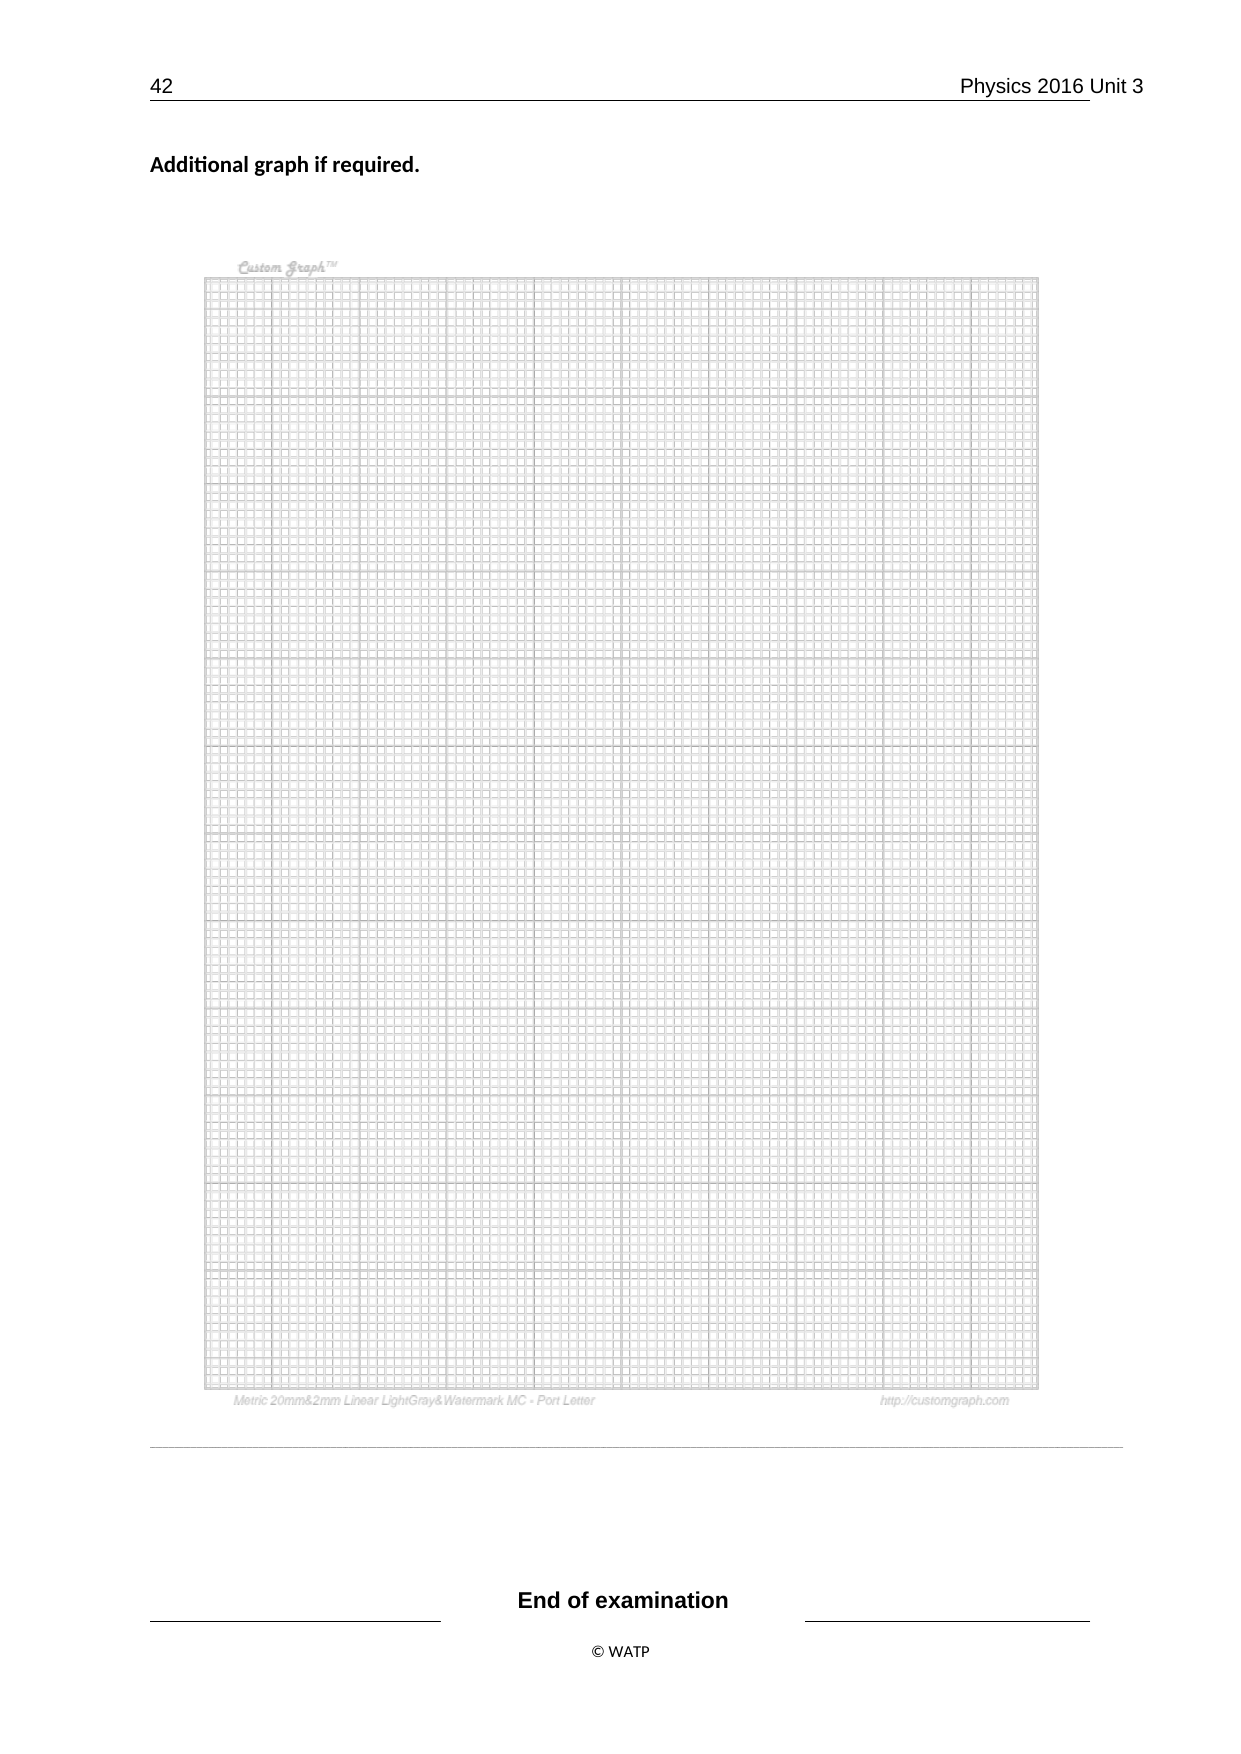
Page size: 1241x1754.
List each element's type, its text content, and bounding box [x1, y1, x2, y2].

text Additional graph if required. [150, 150, 1090, 178]
